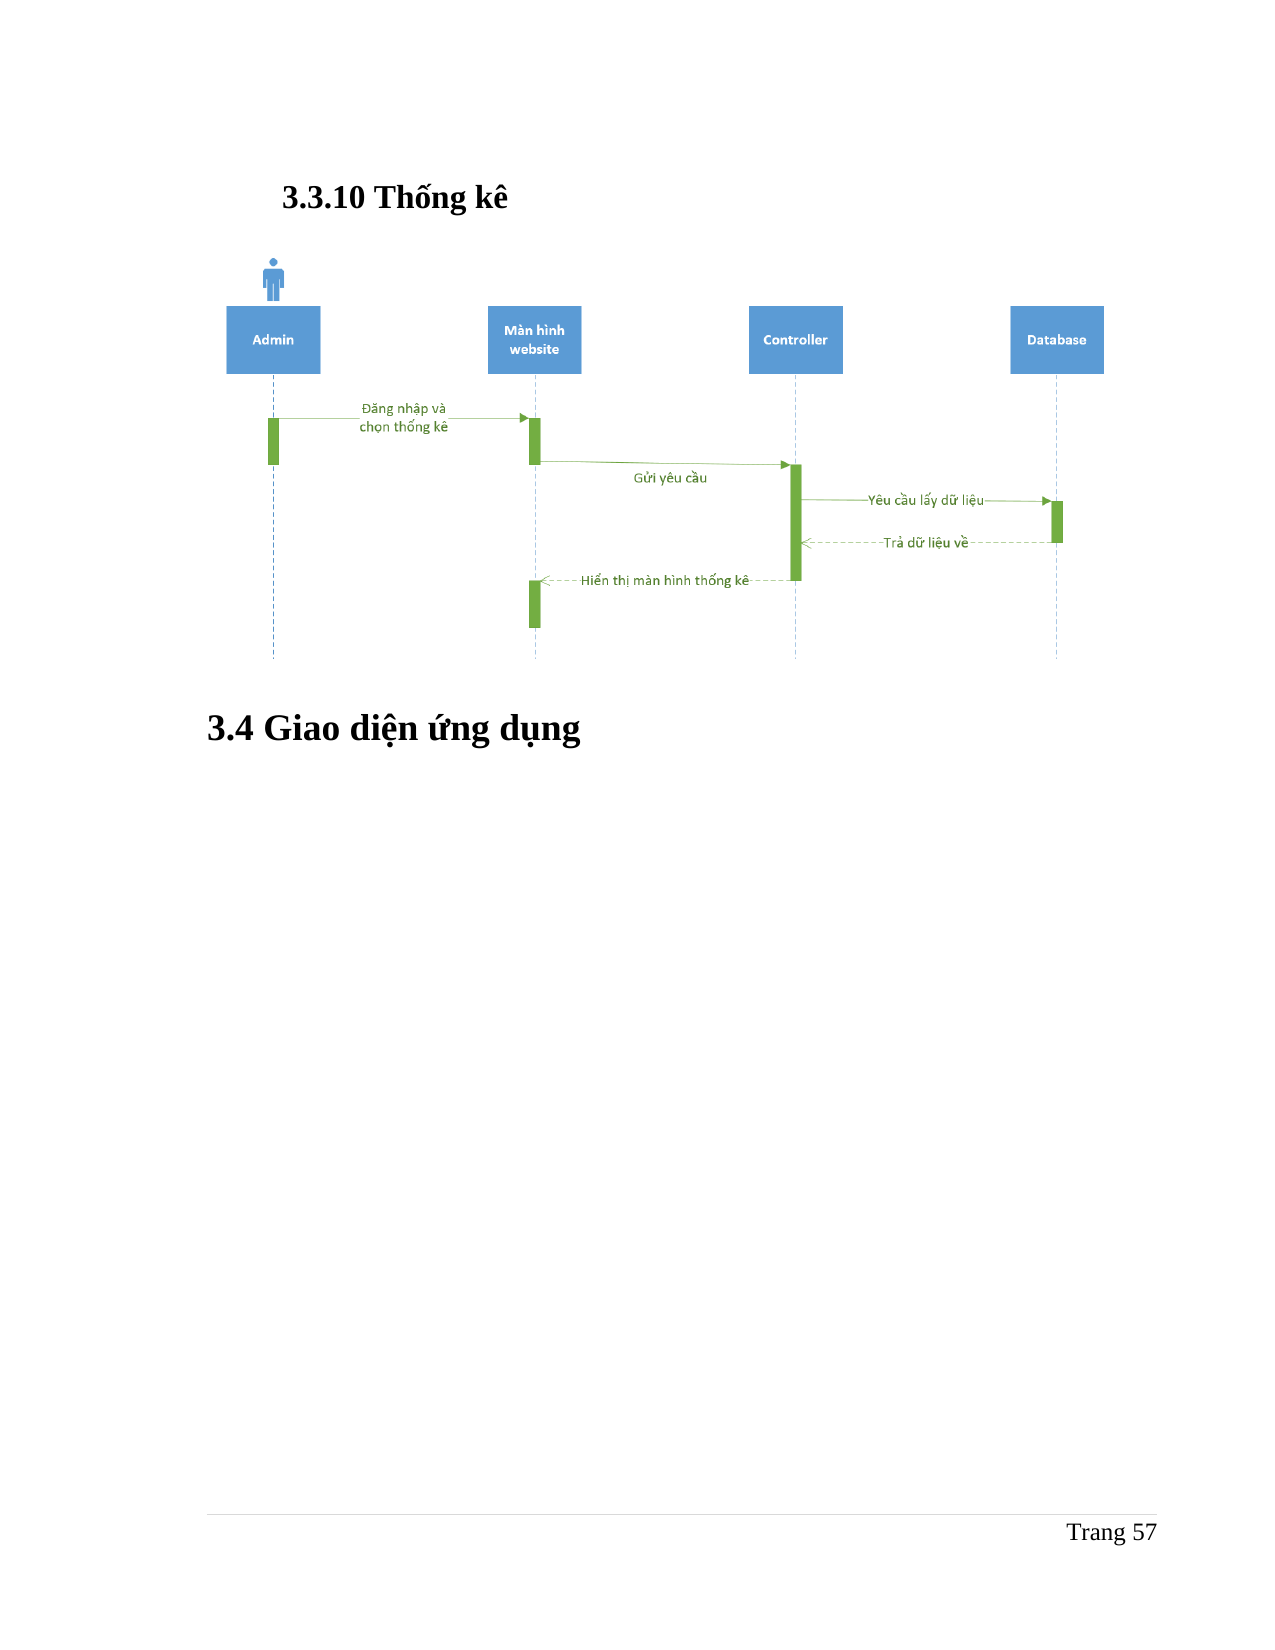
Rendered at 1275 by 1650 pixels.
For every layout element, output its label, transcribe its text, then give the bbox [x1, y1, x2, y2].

picture [206, 234, 1146, 659]
subtitle 3.3.10 Thống kê [207, 177, 1157, 216]
subtitle 3.4 Giao diện ứng dụng [207, 706, 1157, 749]
